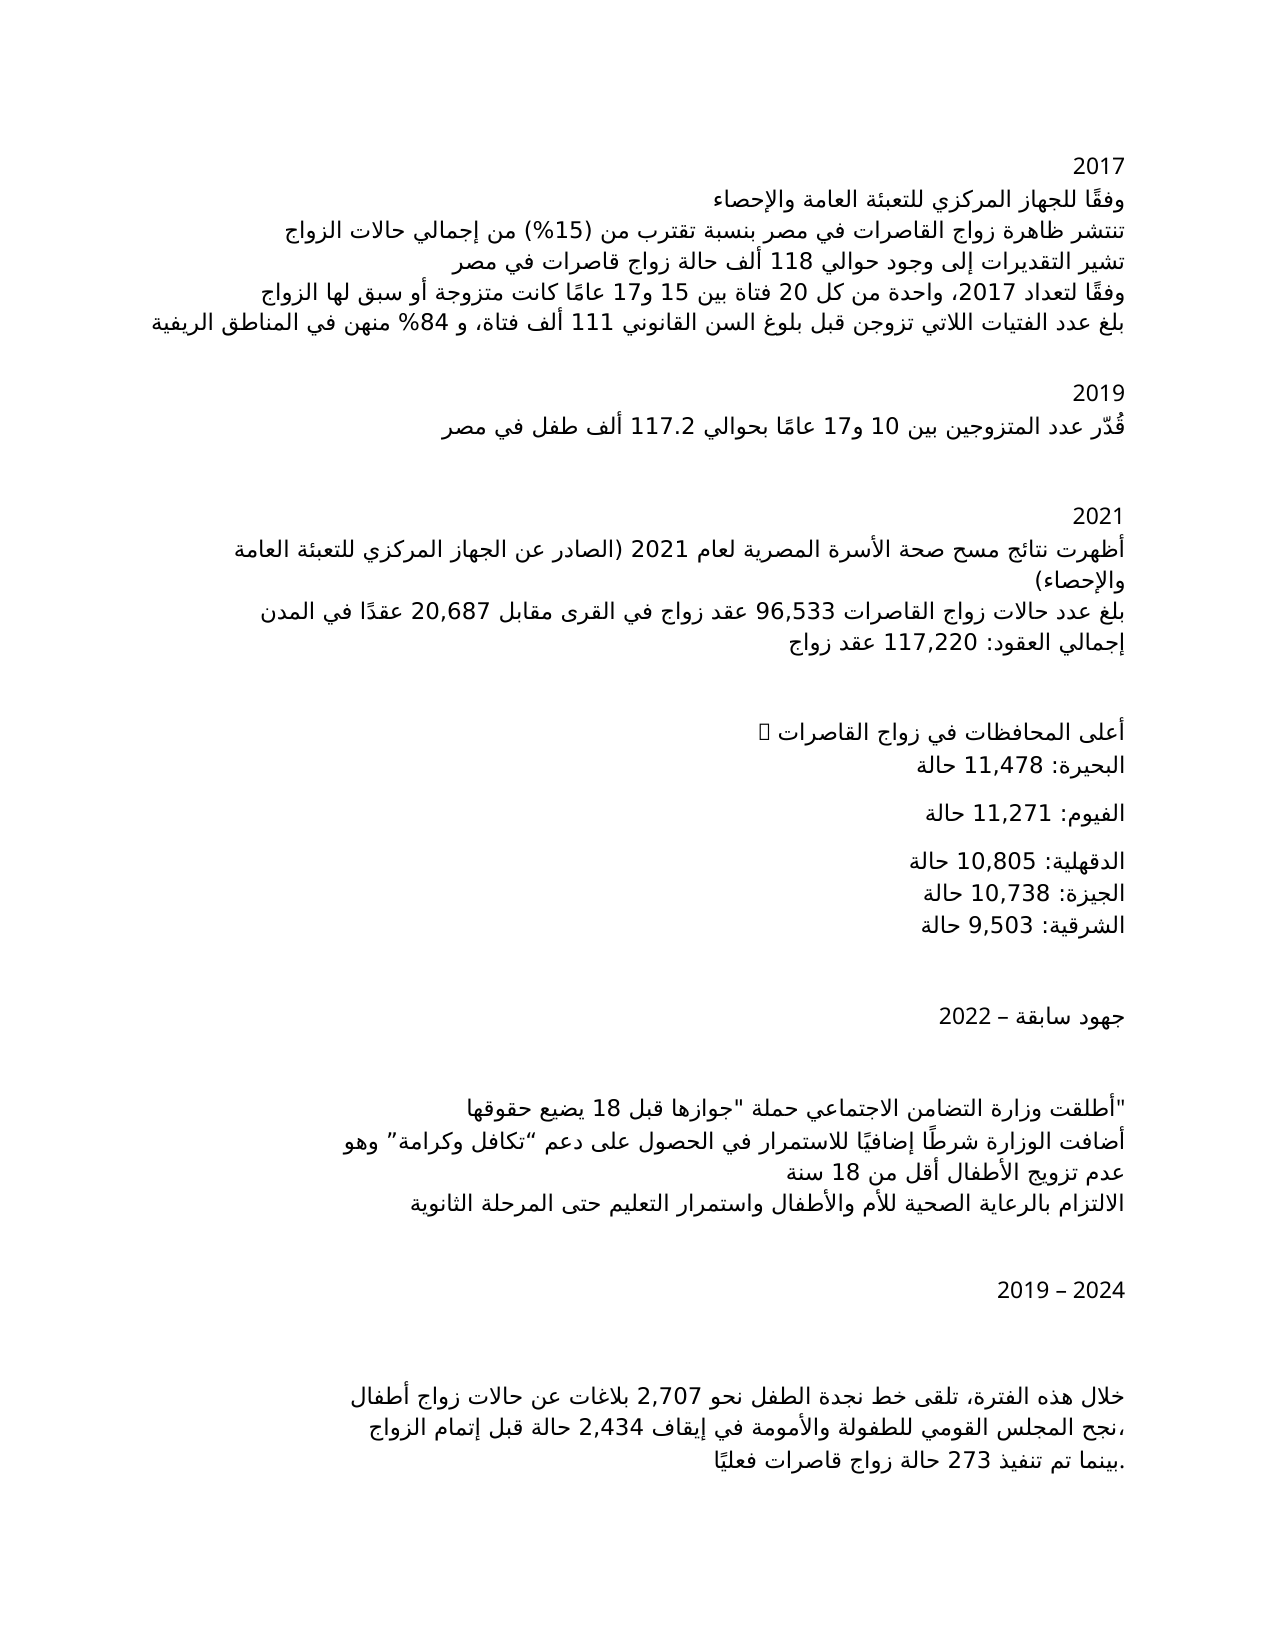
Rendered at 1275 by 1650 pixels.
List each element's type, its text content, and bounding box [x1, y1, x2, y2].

text الالتزام بالرعاية الصحية للأم والأطفال واستمرار التعليم حتى المرحلة الثانوية [150, 1190, 1125, 1217]
text البحيرة: 11,478 حالة [150, 752, 1125, 778]
text 2017 [150, 150, 1125, 181]
text 2019 [150, 377, 1125, 408]
text ✅ أعلى المحافظات في زواج القاصرات [150, 716, 1125, 747]
text الشرقية: 9,503 حالة [150, 912, 1125, 938]
text تنتشر ظاهرة زواج القاصرات في مصر بنسبة تقترب من (15%) من إجمالي حالات الزواج [150, 217, 1125, 244]
text خلال هذه الفترة، تلقى خط نجدة الطفل نحو 2,707 بلاغات عن حالات زواج أطفال [150, 1383, 1125, 1409]
text أطلقت وزارة التضامن الاجتماعي حملة "جوازها قبل 18 يضيع حقوقها" [150, 1092, 1125, 1123]
text نجح المجلس القومي للطفولة والأمومة في إيقاف 2,434 حالة قبل إتمام الزواج، [150, 1414, 1125, 1440]
text الدقهلية: 10,805 حالة [150, 848, 1125, 875]
text عدم تزويج الأطفال أقل من 18 سنة [150, 1159, 1125, 1186]
text وفقًا لتعداد 2017، واحدة من كل 20 فتاة بين 15 و17 عامًا كانت متزوجة أو سبق لها الزواج [150, 279, 1125, 305]
text بينما تم تنفيذ 273 حالة زواج قاصرات فعليًا. [150, 1444, 1125, 1476]
text 2019 – 2024 [150, 1274, 1125, 1305]
text أظهرت نتائج مسح صحة الأسرة المصرية لعام 2021 (الصادر عن الجهاز المركزي للتعبئة العامة والإحصاء) [150, 536, 1125, 594]
text بلغ عدد حالات زواج القاصرات 96,533 عقد زواج في القرى مقابل 20,687 عقدًا في المدن [150, 598, 1125, 624]
text 2022 – جهود سابقة [150, 1000, 1125, 1031]
text تشير التقديرات إلى وجود حوالي 118 ألف حالة زواج قاصرات في مصر [150, 248, 1125, 274]
text الجيزة: 10,738 حالة [150, 880, 1125, 907]
text بلغ عدد الفتيات اللاتي تزوجن قبل بلوغ السن القانوني 111 ألف فتاة، و 84% منهن في المناطق الريفية [150, 309, 1125, 336]
text وفقًا للجهاز المركزي للتعبئة العامة والإحصاء [150, 186, 1125, 213]
text إجمالي العقود: 117,220 عقد زواج [150, 629, 1125, 655]
text أضافت الوزارة شرطًا إضافيًا للاستمرار في الحصول على دعم “تكافل وكرامة” وهو [150, 1128, 1125, 1155]
text قُدّر عدد المتزوجين بين 10 و17 عامًا بحوالي 117.2 ألف طفل في مصر [150, 413, 1125, 439]
text 2021 [150, 500, 1125, 531]
text الفيوم: 11,271 حالة [150, 800, 1125, 827]
